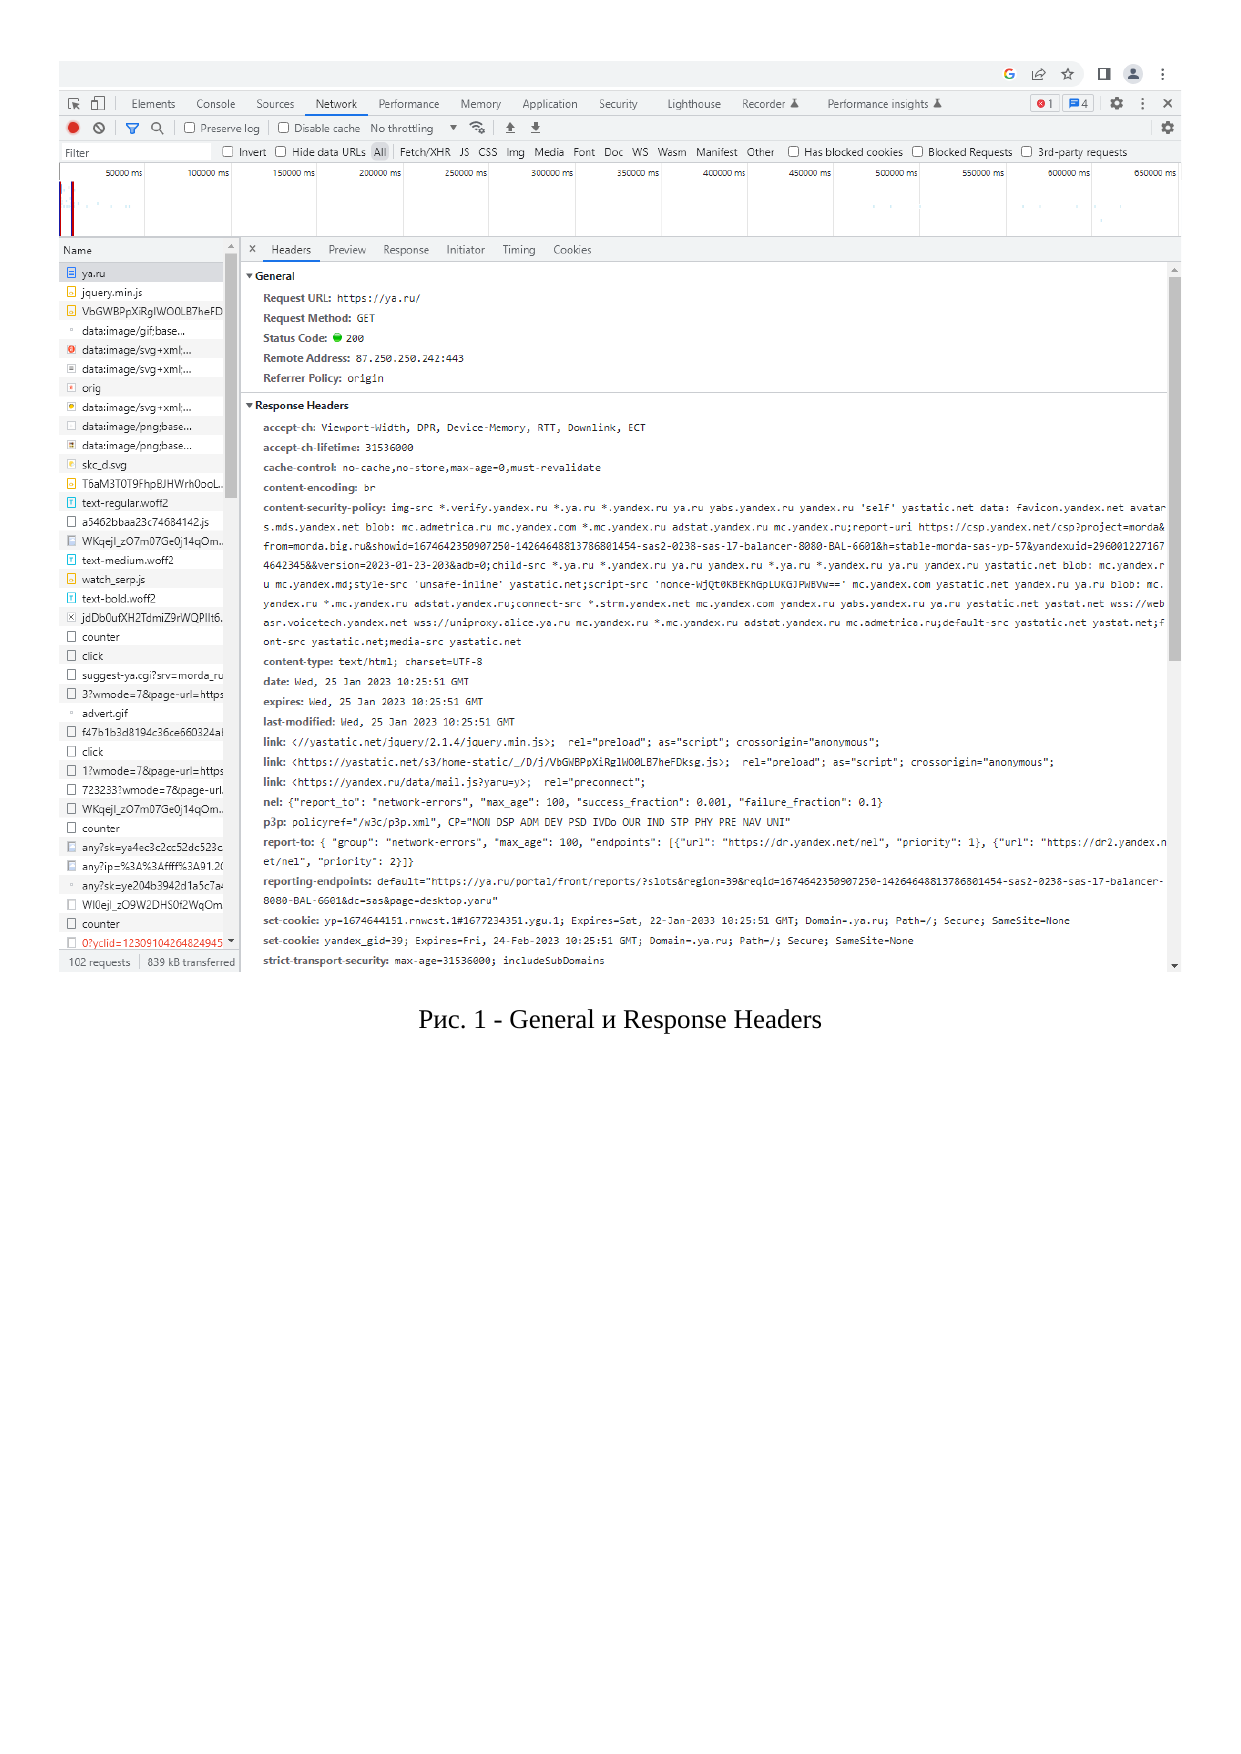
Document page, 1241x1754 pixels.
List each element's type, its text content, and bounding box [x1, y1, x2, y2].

text Рис. 1 - General и Response Headers [59, 1003, 1181, 1034]
picture [59, 59, 1182, 972]
